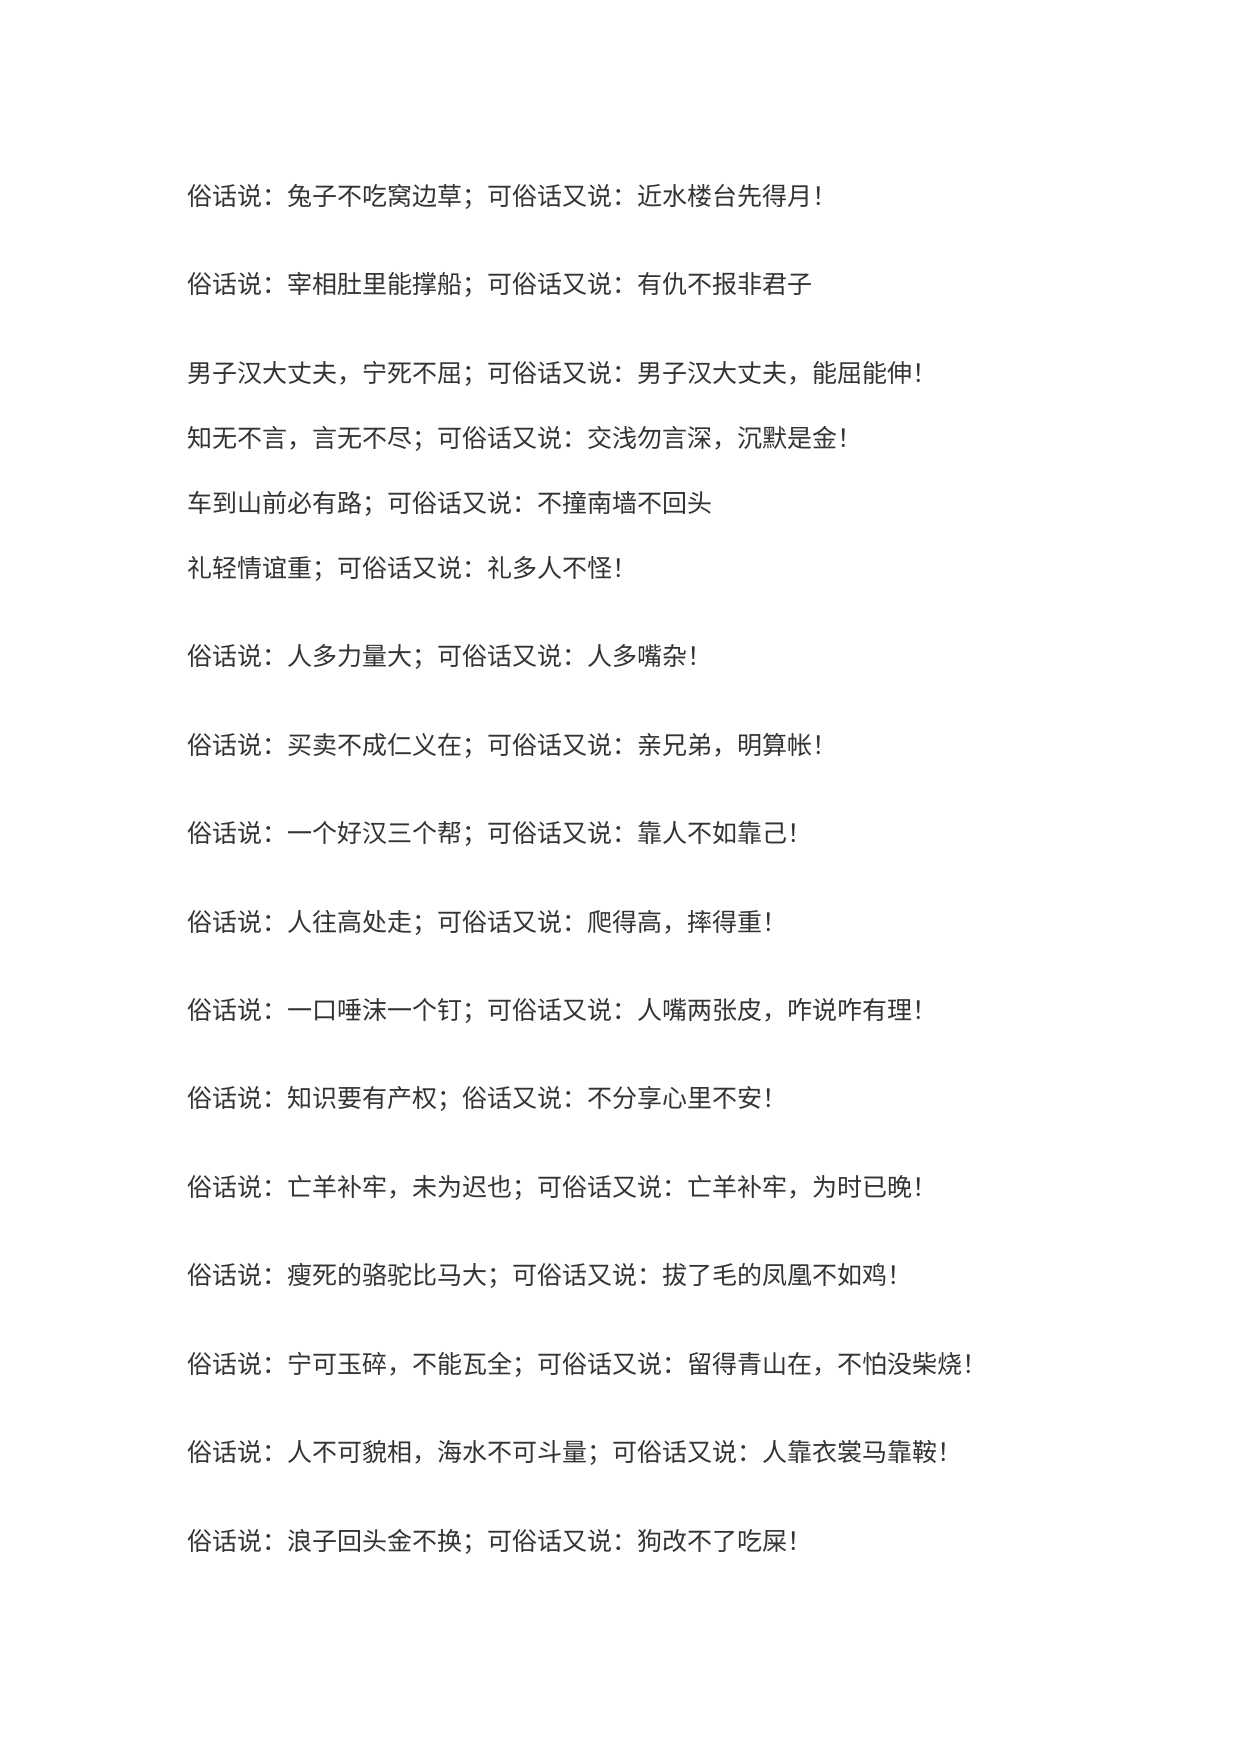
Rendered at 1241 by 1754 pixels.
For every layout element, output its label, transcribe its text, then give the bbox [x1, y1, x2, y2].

text 俗话说：一口唾沫一个钉；可俗话又说：人嘴两张皮，咋说咋有理！ [187, 1348, 1053, 1413]
text 俗话说：兔子不吃窝边草；可俗话又说：近水楼台先得月！ [187, 534, 1053, 599]
text 俗话说：亡羊补牢，未为迟也；可俗话又说：亡羊补牢，为时已晚！ [187, 1525, 1053, 1590]
text 道门五术 [187, 162, 1053, 227]
text 礼轻情谊重；可俗话又说：礼多人不怪！ [187, 906, 1053, 971]
text 俗话说：买卖不成仁义在；可俗话又说：亲兄弟，明算帐！ [187, 1083, 1053, 1148]
text 俗话说：人往高处走；可俗话又说：爬得高，摔得重！ [187, 1259, 1053, 1324]
text 兔子不吃窝边草，vs 近水楼台先得月 [187, 292, 1053, 357]
text 知无不言，言无不尽；可俗话又说：交浅勿言深，沉默是金！ [187, 776, 1053, 841]
text 自强不息 vs 种瓜得瓜 [187, 227, 1053, 292]
text 俗话说：一个好汉三个帮；可俗话又说：靠人不如靠己！ [187, 1171, 1053, 1236]
text 男子汉大丈夫，宁死不屈；可俗话又说：男子汉大丈夫，能屈能伸！ [187, 711, 1053, 776]
text 车到山前必有路；可俗话又说：不撞南墙不回头 [187, 841, 1053, 906]
text 俗话说：好马不吃回头草；可俗话又说：浪子回头金不换！ [187, 445, 1053, 510]
text 俗话说：人多力量大；可俗话又说：人多嘴杂！ [187, 994, 1053, 1059]
text 俗话说：宰相肚里能撑船；可俗话又说：有仇不报非君子 [187, 622, 1053, 687]
text 俗话说：知识要有产权；俗话又说：不分享心里不安！ [187, 1436, 1053, 1501]
